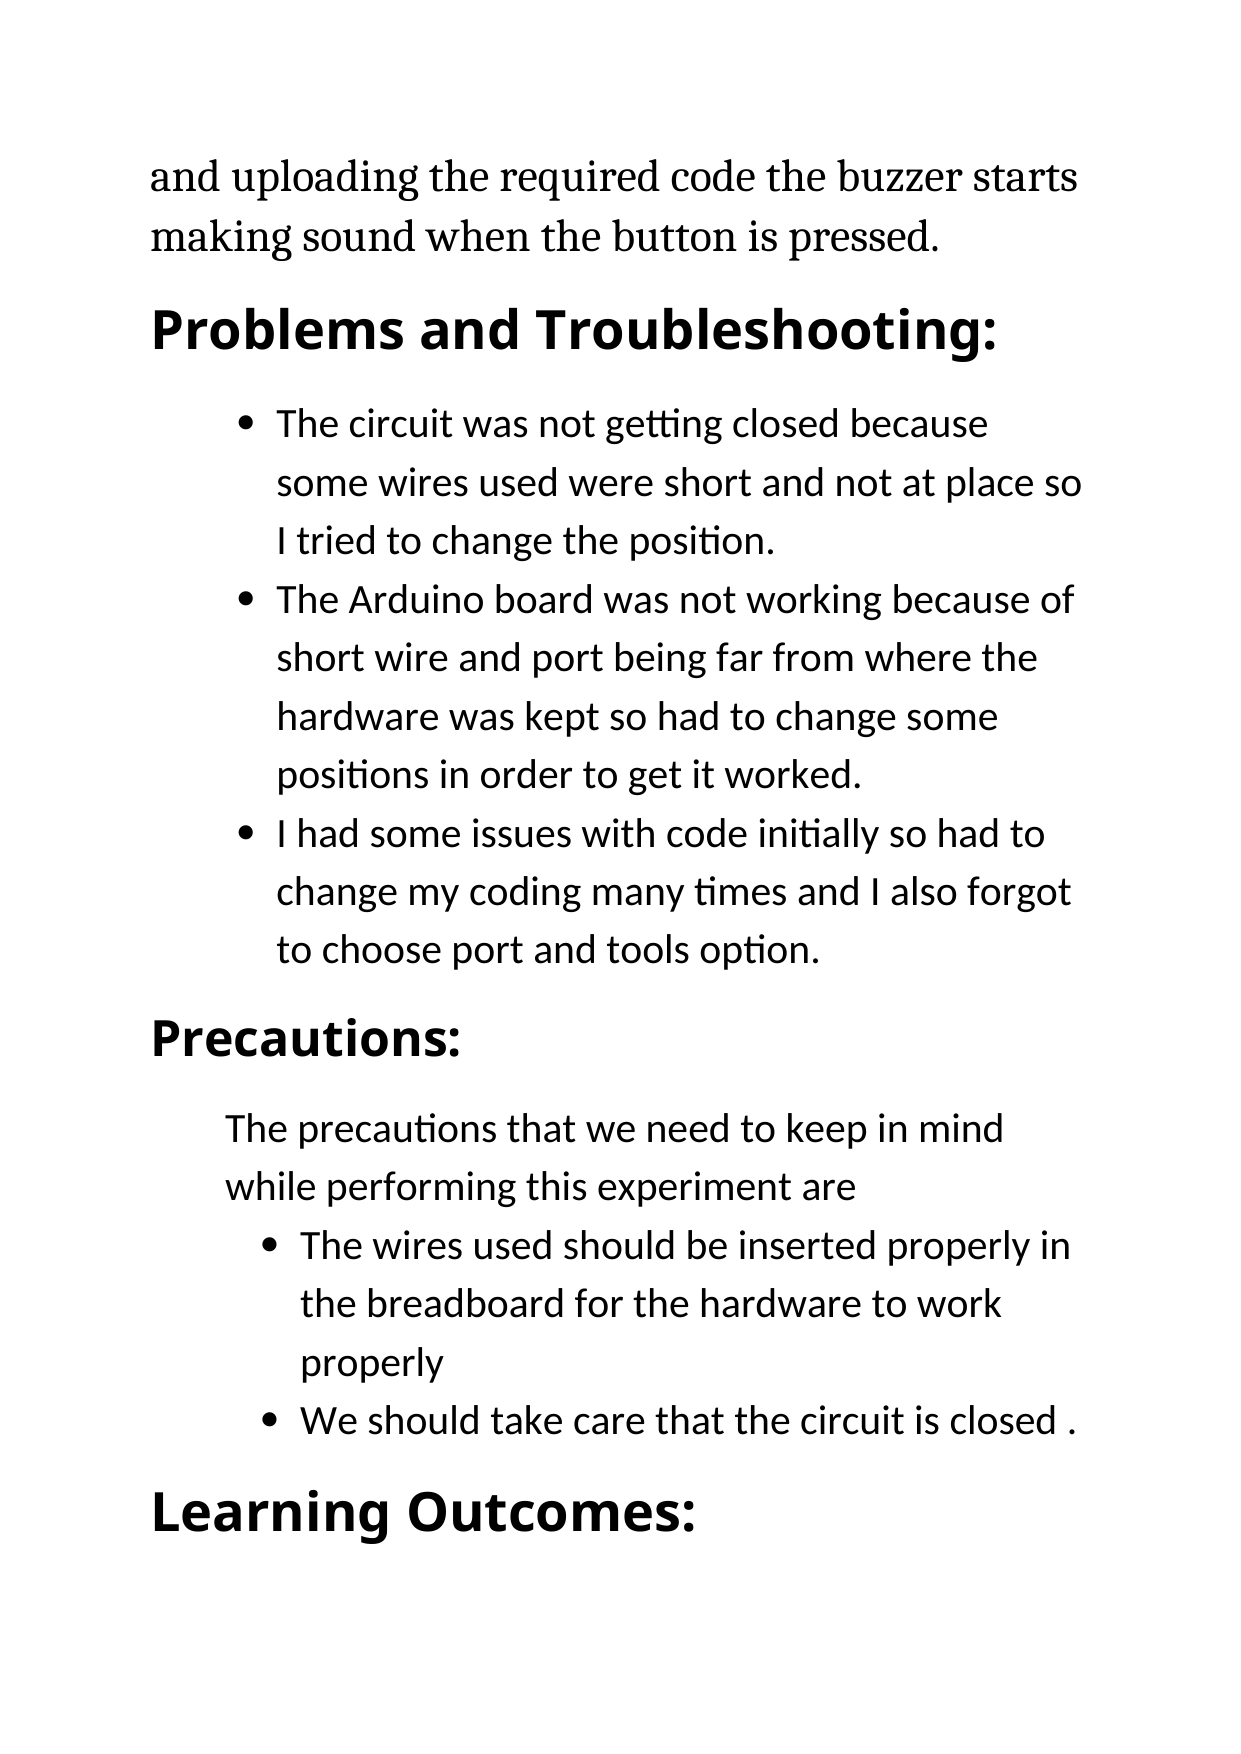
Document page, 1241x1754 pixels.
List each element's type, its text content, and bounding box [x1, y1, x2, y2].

list I had some issues with code initially so had to change my coding many times and I also forgot to choose port and tools option. [239, 807, 1090, 974]
list We should take care that the circuit is closed . [262, 1394, 1090, 1445]
list The Arduino board was not working because of short wire and port being far from where the hardware was kept so had to change some positions in order to get it worked. [239, 573, 1090, 799]
text and uploading the required code the buzzer starts making sound when the button is pressed. [150, 150, 1090, 263]
text Problems and Troubleshooting: [150, 292, 1090, 366]
list The precautions that we need to keep in mind while performing this experiment are [225, 1102, 1090, 1211]
text Learning Outcomes: [150, 1473, 1090, 1547]
list The circuit was not getting closed because some wires used were short and not at place so I tried to change the position. [239, 397, 1090, 565]
text Precautions: [150, 1003, 1090, 1071]
list The wires used should be inserted properly in the breadboard for the hardware to work properly [262, 1219, 1090, 1386]
